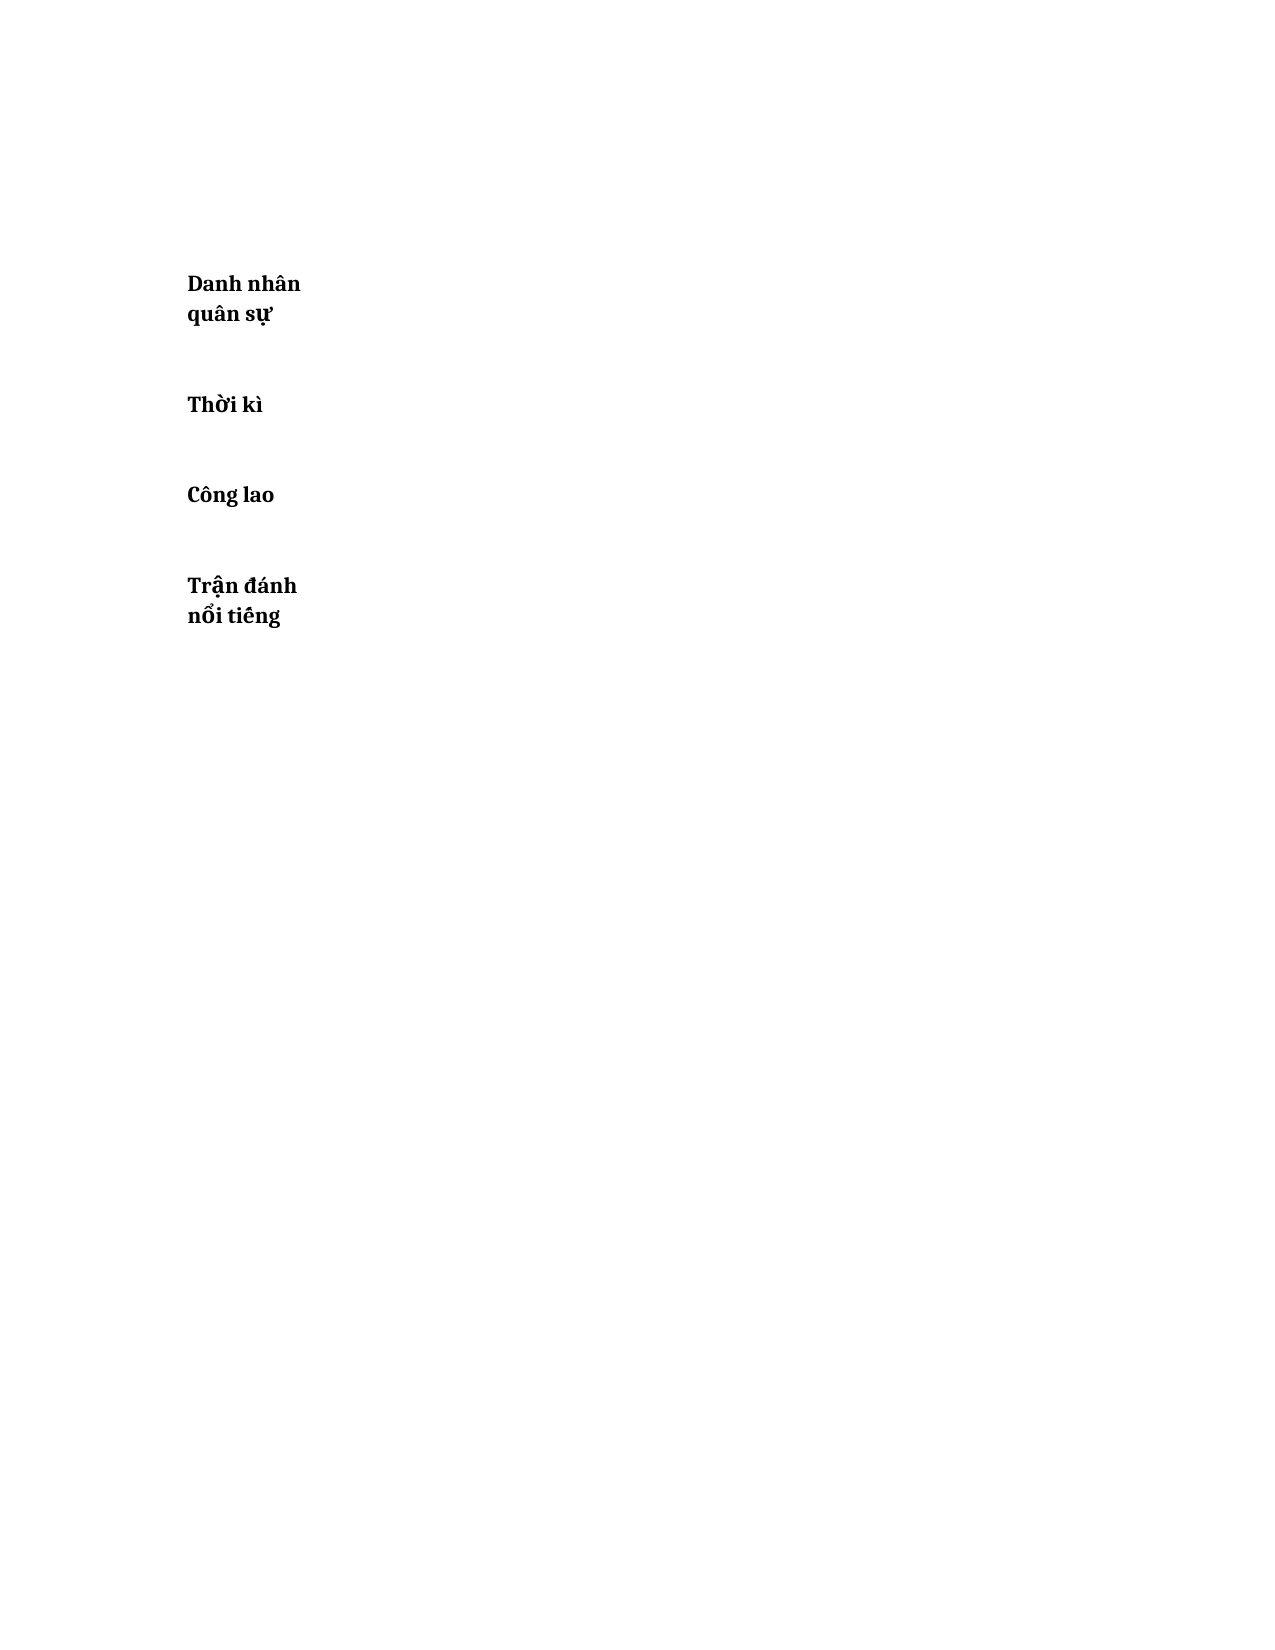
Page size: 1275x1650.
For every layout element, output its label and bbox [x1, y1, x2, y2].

text [187, 150, 1087, 1475]
